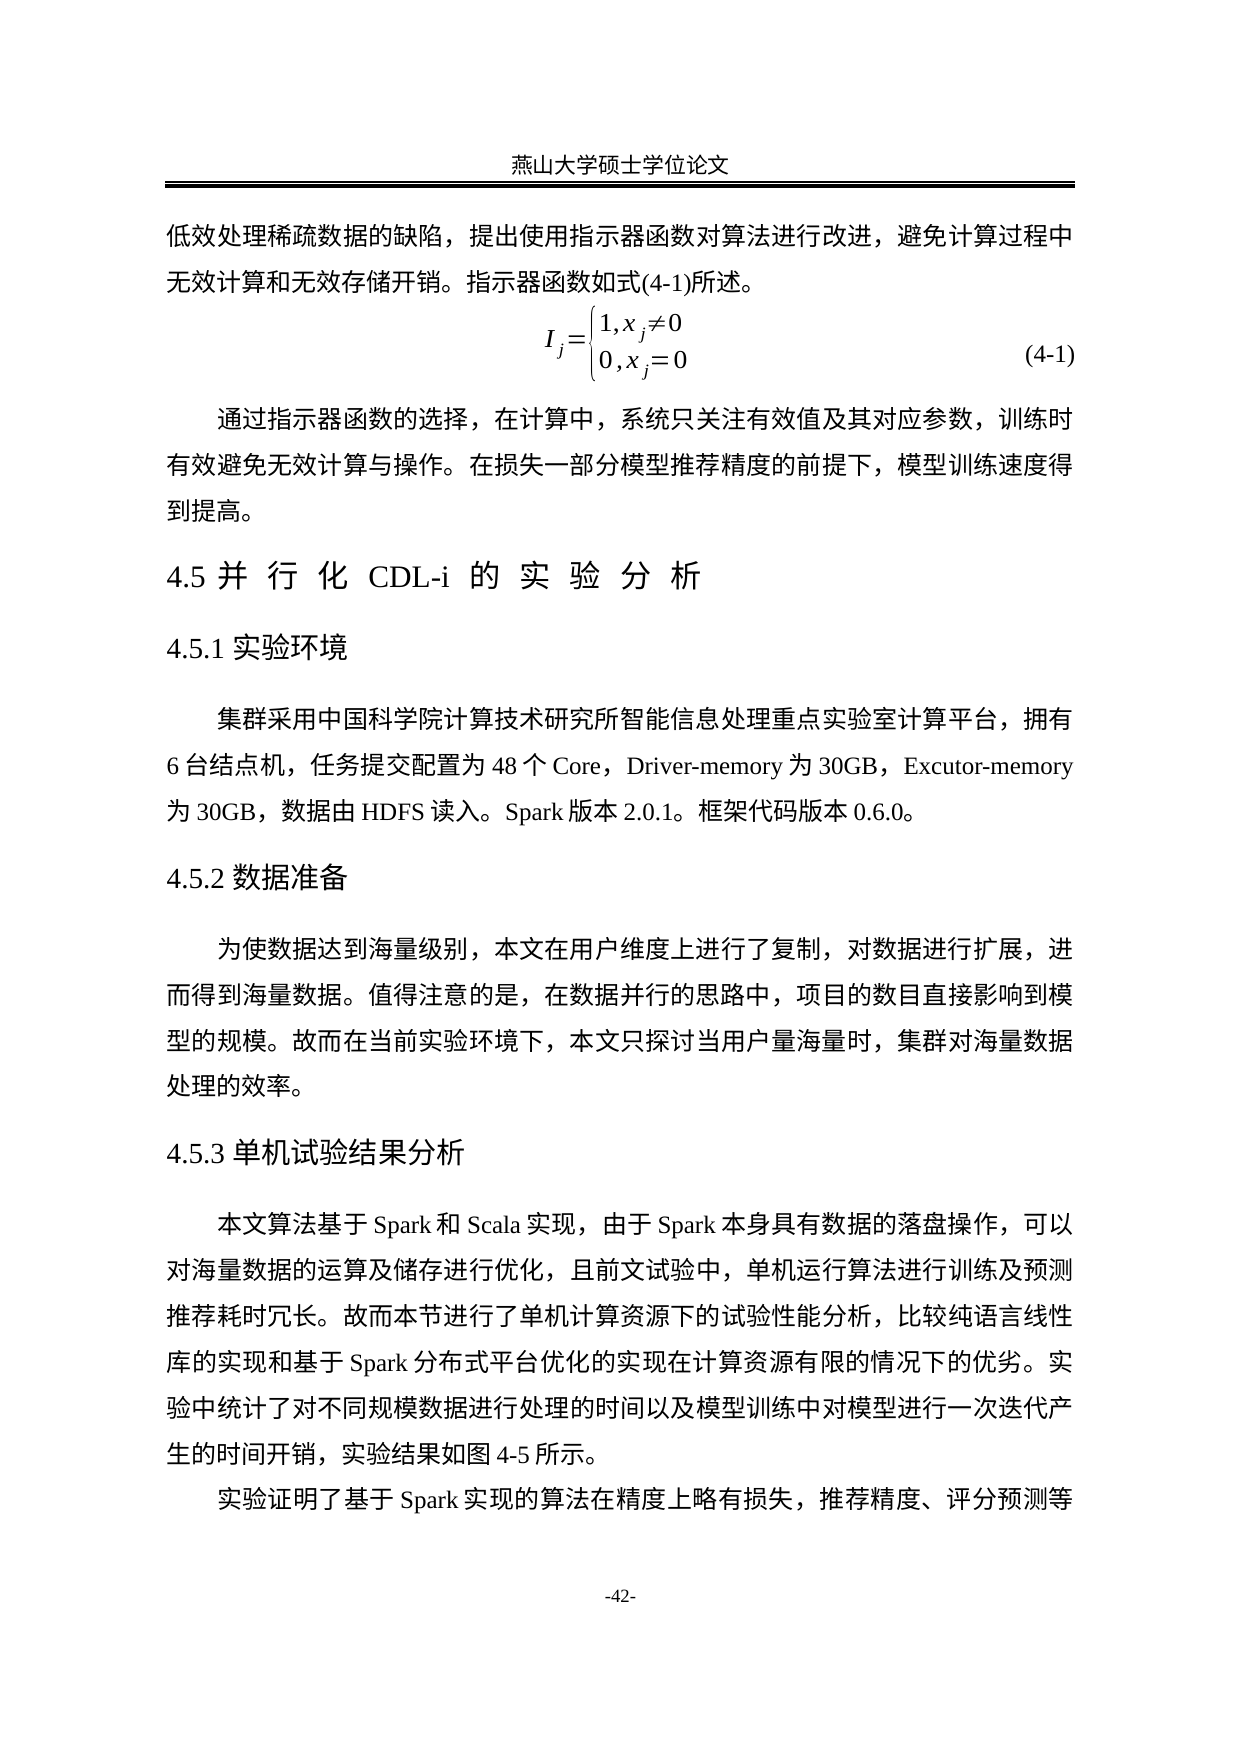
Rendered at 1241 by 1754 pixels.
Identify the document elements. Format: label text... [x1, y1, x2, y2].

text 通过指示器函数的选择，在计算中，系统只关注有效值及其对应参数，训练时有效避免无效计算与操作。在损失一部分模型推荐精度的前提下，模型训练速度得到提高。 [166, 390, 1074, 528]
text 为使数据达到海量级别，本文在用户维度上进行了复制，对数据进行扩展，进而得到海量数据。值得注意的是，在数据并行的思路中，项目的数目直接影响到模型的规模。故而在当前实验环境下，本文只探讨当用户量海量时，集群对海量数据处理的效率。 [166, 920, 1074, 1103]
text 集群采用中国科学院计算技术研究所智能信息处理重点实验室计算平台，拥有6台结点机，任务提交配置为48个Core，Driver-memory为30GB，Excutor-memory为30GB，数据由HDFS读入。Spark版本2.0.1。框架代码版本0.6.0。 [166, 690, 1074, 827]
subtitle 单机试验结果分析 [166, 1126, 1074, 1172]
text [166, 207, 1074, 299]
subtitle 实验环境 [166, 621, 1074, 667]
subtitle 数据准备 [166, 851, 1074, 896]
text 本文算法基于Spark和Scala实现，由于Spark本身具有数据的落盘操作，可以对海量数据的运算及储存进行优化，且前文试验中，单机运行算法进行训练及预测推荐耗时冗长。故而本节进行了单机计算资源下的试验性能分析，比较纯语言线性库的实现和基于Spark分布式平台优化的实现在计算资源有限的情况下的优劣。实验中统计了对不同规模数据进行处理的时间以及模型训练中对模型进行一次迭代产生的时间开销，实验结果如图4-5所示。 [166, 1195, 1074, 1470]
subtitle 并行化CDL-i的实验分析 [166, 551, 1074, 598]
table_header [154, 299, 933, 390]
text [166, 1470, 1074, 1516]
table_header [933, 299, 1086, 390]
